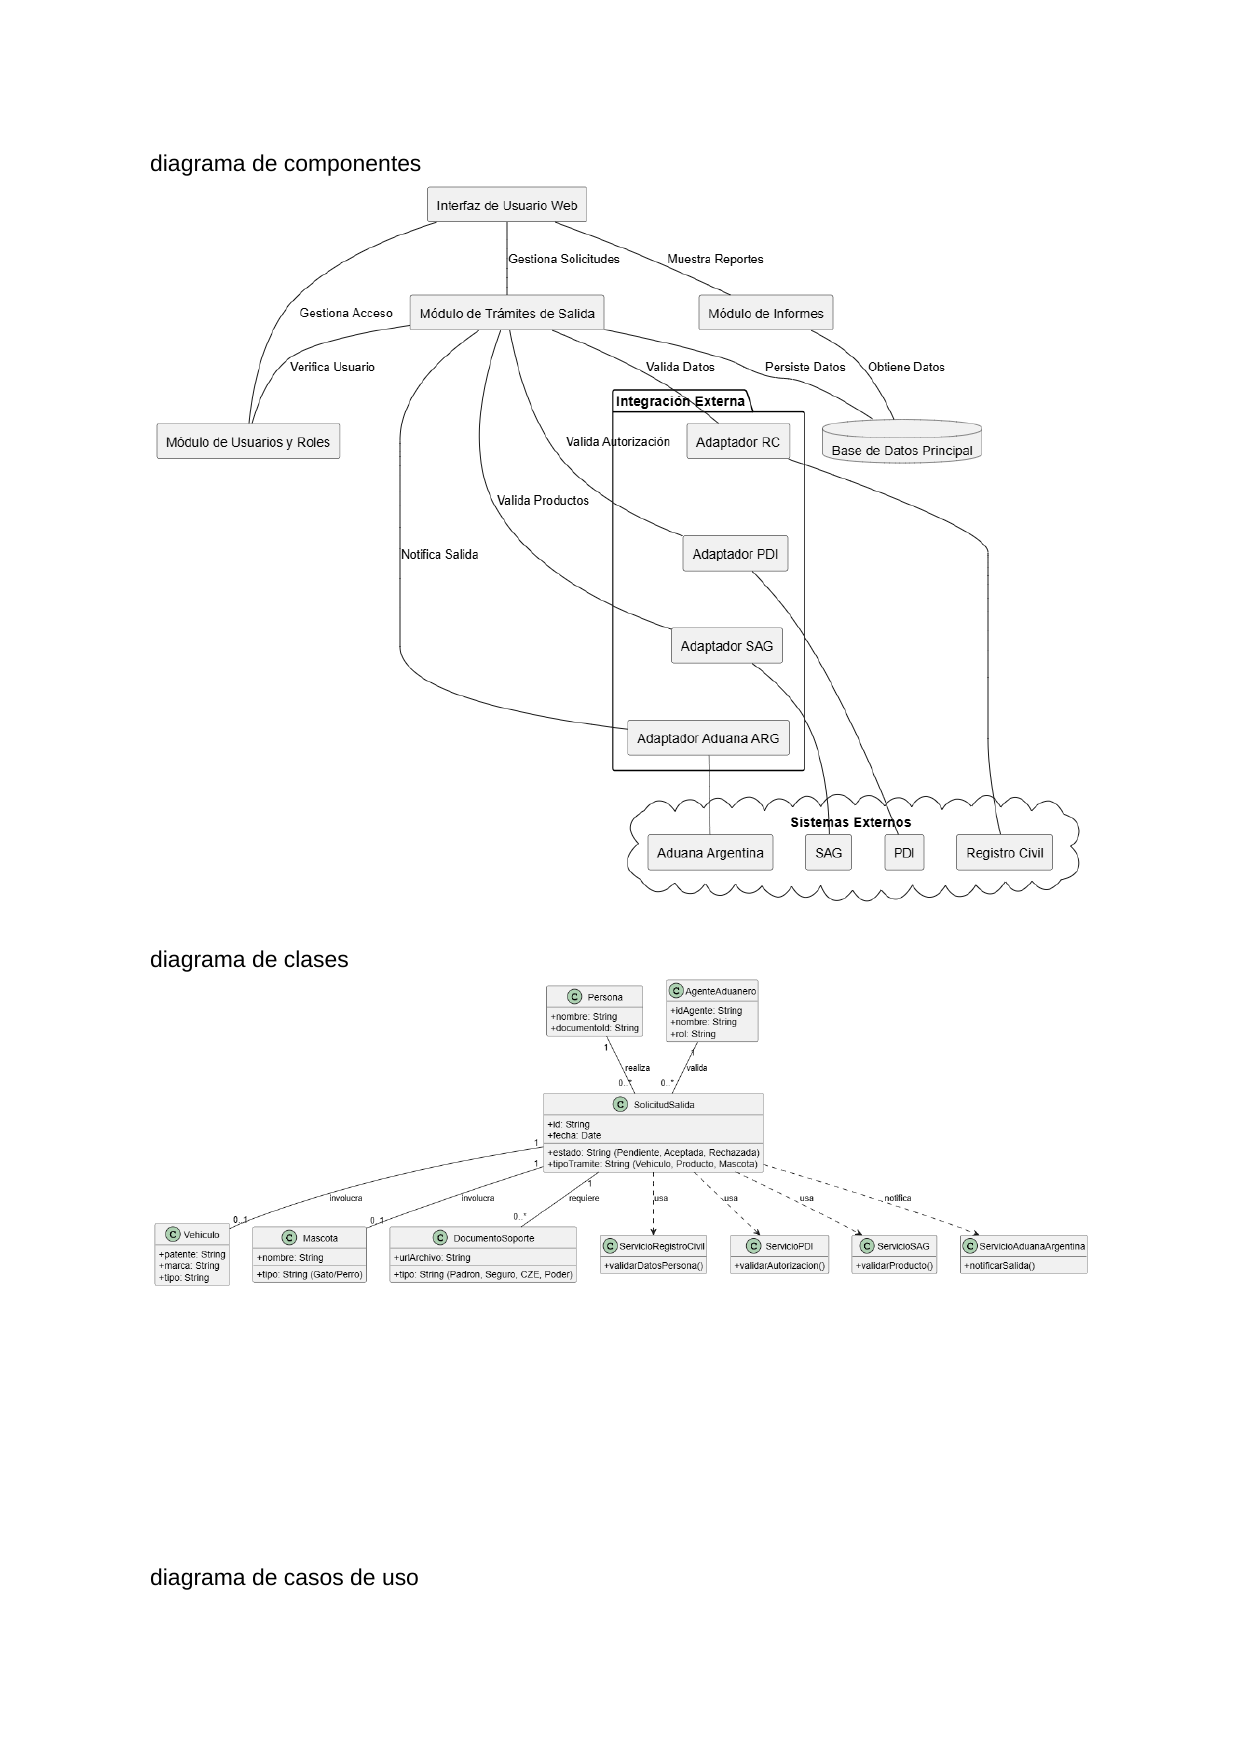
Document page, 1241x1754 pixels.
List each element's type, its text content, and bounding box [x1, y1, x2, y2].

picture [150, 180, 1091, 912]
text diagrama de casos de uso [150, 1564, 1090, 1590]
text diagrama de clases [150, 946, 1090, 972]
picture [150, 975, 1091, 1289]
text diagrama de componentes [150, 150, 1090, 176]
